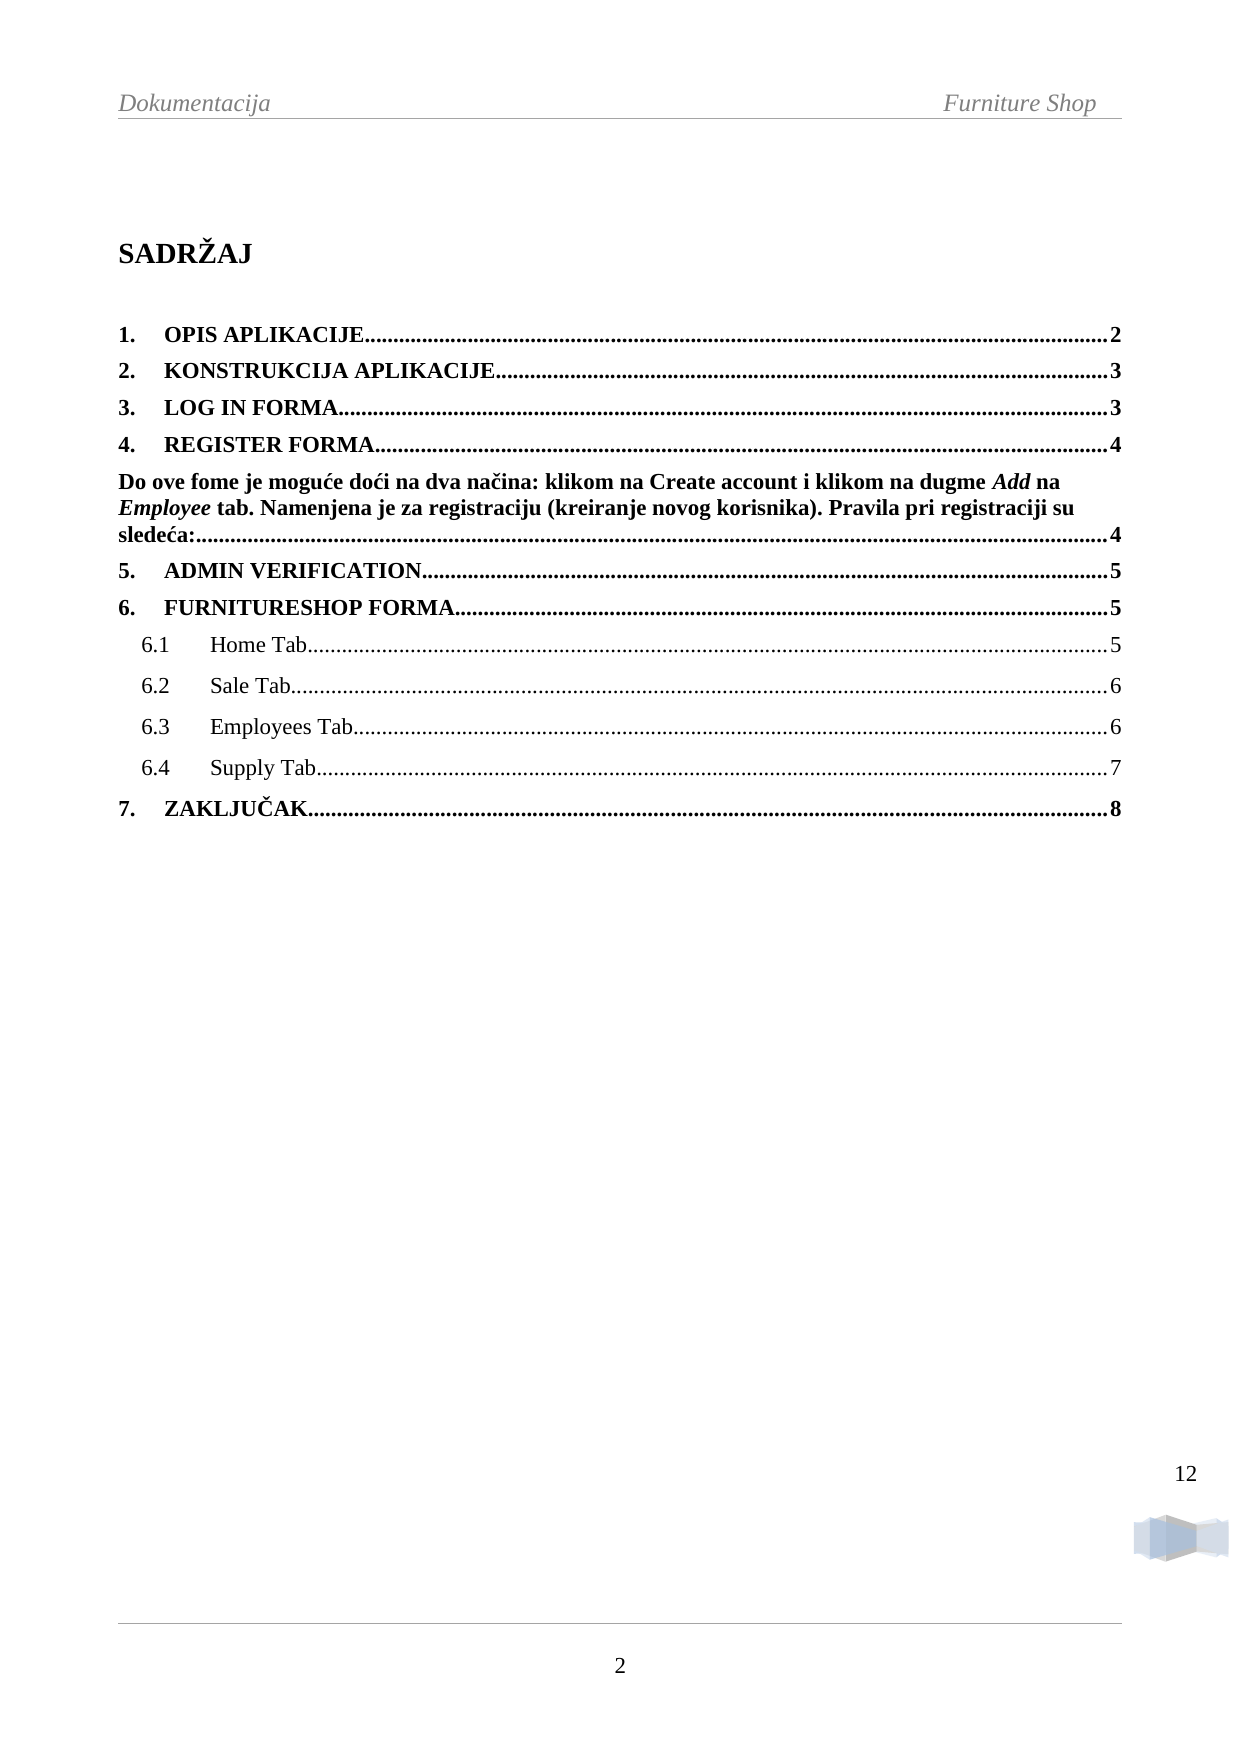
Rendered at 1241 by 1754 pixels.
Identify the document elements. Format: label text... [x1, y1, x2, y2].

text Do ove fome je moguće doći na dva načina: klikom na Create account i klikom na dugme Add na Employee tab. Namenjena je za registraciju (kreiranje novog korisnika). Pravila pri registraciji su sledeća: 4 [118, 468, 1122, 547]
text 6.3 Employees Tab 6 [141, 713, 1122, 739]
subtitle SADRŽAJ [118, 236, 1122, 270]
text 7. ZAKLJUČAK 8 [118, 795, 1122, 821]
text 3. LOG IN FORMA 3 [118, 394, 1122, 421]
text 6.2 Sale Tab 6 [141, 672, 1122, 698]
text 5. ADMIN VERIFICATION 5 [118, 557, 1122, 584]
text 6.1 Home Tab 5 [141, 631, 1122, 657]
text 6.4 Supply Tab 7 [141, 754, 1122, 780]
text 6. FURNITURESHOP FORMA 5 [118, 594, 1122, 621]
text 1. OPIS APLIKACIJE 2 [118, 321, 1122, 347]
text 4. REGISTER FORMA 4 [118, 431, 1122, 457]
text 2. KONSTRUKCIJA APLIKACIJE 3 [118, 358, 1122, 384]
